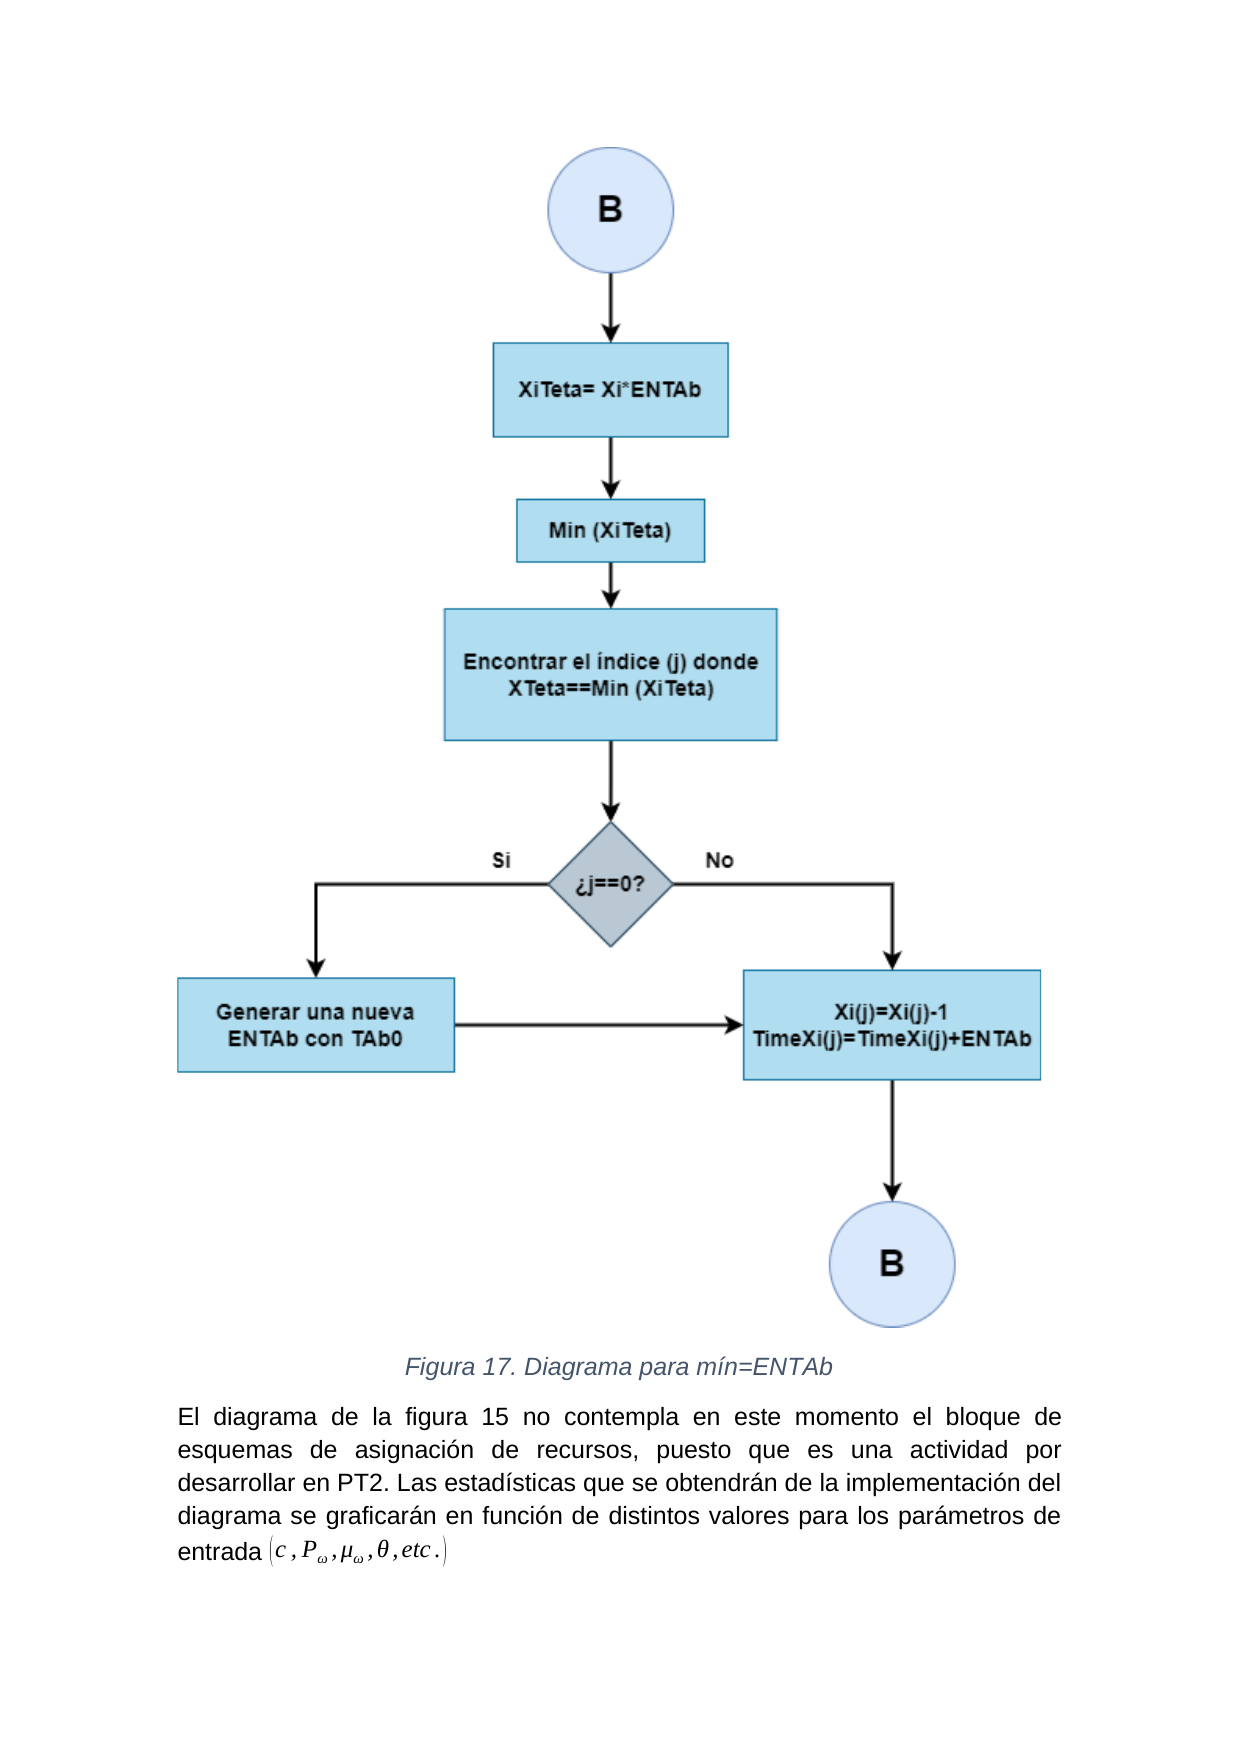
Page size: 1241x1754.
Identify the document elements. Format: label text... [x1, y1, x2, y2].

text El diagrama de la figura 15 no contempla en este momento el bloque de esquemas de asignación de recursos, puesto que es una actividad por desarrollar en PT2. Las estadísticas que se obtendrán de la implementación del diagrama se graficarán en función de distintos valores para los parámetros de entrada [177, 1402, 1063, 1569]
text Figura 17. Diagrama para mín=ENTAb [177, 1352, 1063, 1381]
picture [177, 147, 1042, 1328]
